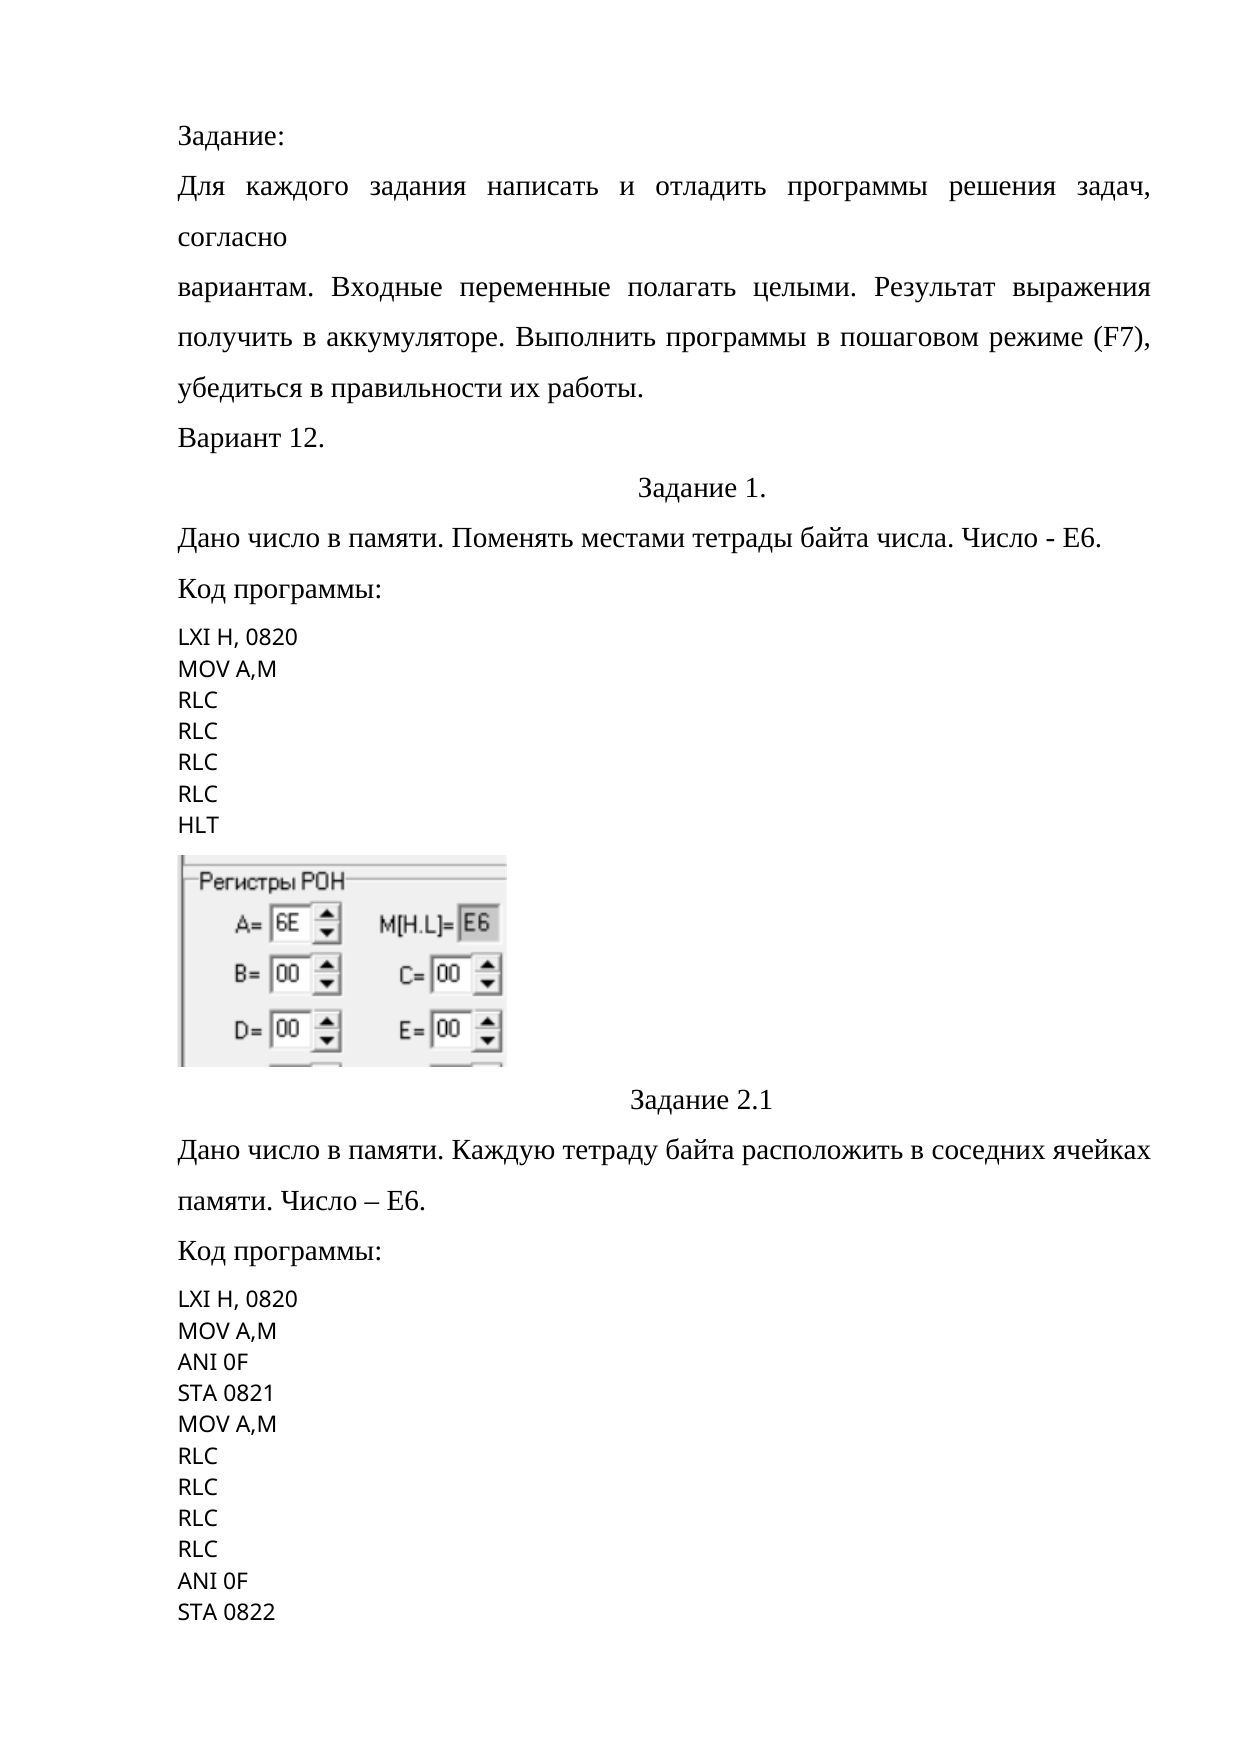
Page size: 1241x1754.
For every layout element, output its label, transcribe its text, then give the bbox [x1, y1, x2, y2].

text Задание 2.1 [177, 1082, 1152, 1116]
text MOV A,M [177, 1314, 1152, 1346]
text MOV A,M [177, 652, 1152, 684]
text вариантам. Входные переменные полагать целыми. Результат выражения получить в аккумуляторе. Выполнить программы в пошаговом режиме (F7), убедиться в правильности их работы. [177, 269, 1152, 403]
text LXI H, 0820 [177, 621, 1152, 652]
text Дано число в памяти. Каждую тетраду байта расположить в соседних ячейках памяти. Число – E6. [177, 1132, 1152, 1216]
text ANI 0F [177, 1564, 1152, 1596]
text STA 0822 [177, 1596, 1152, 1627]
text Код программы: [177, 1233, 1152, 1267]
text RLC [177, 684, 1152, 715]
text RLC [177, 715, 1152, 746]
text RLC [177, 1471, 1152, 1502]
text Код программы: [177, 571, 1152, 604]
text RLC [177, 777, 1152, 809]
text RLC [177, 1533, 1152, 1564]
text STA 0821 [177, 1377, 1152, 1408]
text ANI 0F [177, 1346, 1152, 1377]
text MOV A,M [177, 1408, 1152, 1439]
text RLC [177, 746, 1152, 777]
text RLC [177, 1439, 1152, 1471]
text Дано число в памяти. Поменять местами тетрады байта числа. Число - E6. [177, 521, 1152, 554]
text Вариант 12. [177, 420, 1152, 453]
picture [177, 855, 507, 1067]
text Для каждого задания написать и отладить программы решения задач, согласно [177, 168, 1152, 252]
text Задание 1. [252, 470, 1152, 504]
text HLT [177, 809, 1152, 840]
text Задание: [177, 118, 1152, 152]
text LXI H, 0820 [177, 1283, 1152, 1314]
text RLC [177, 1502, 1152, 1533]
